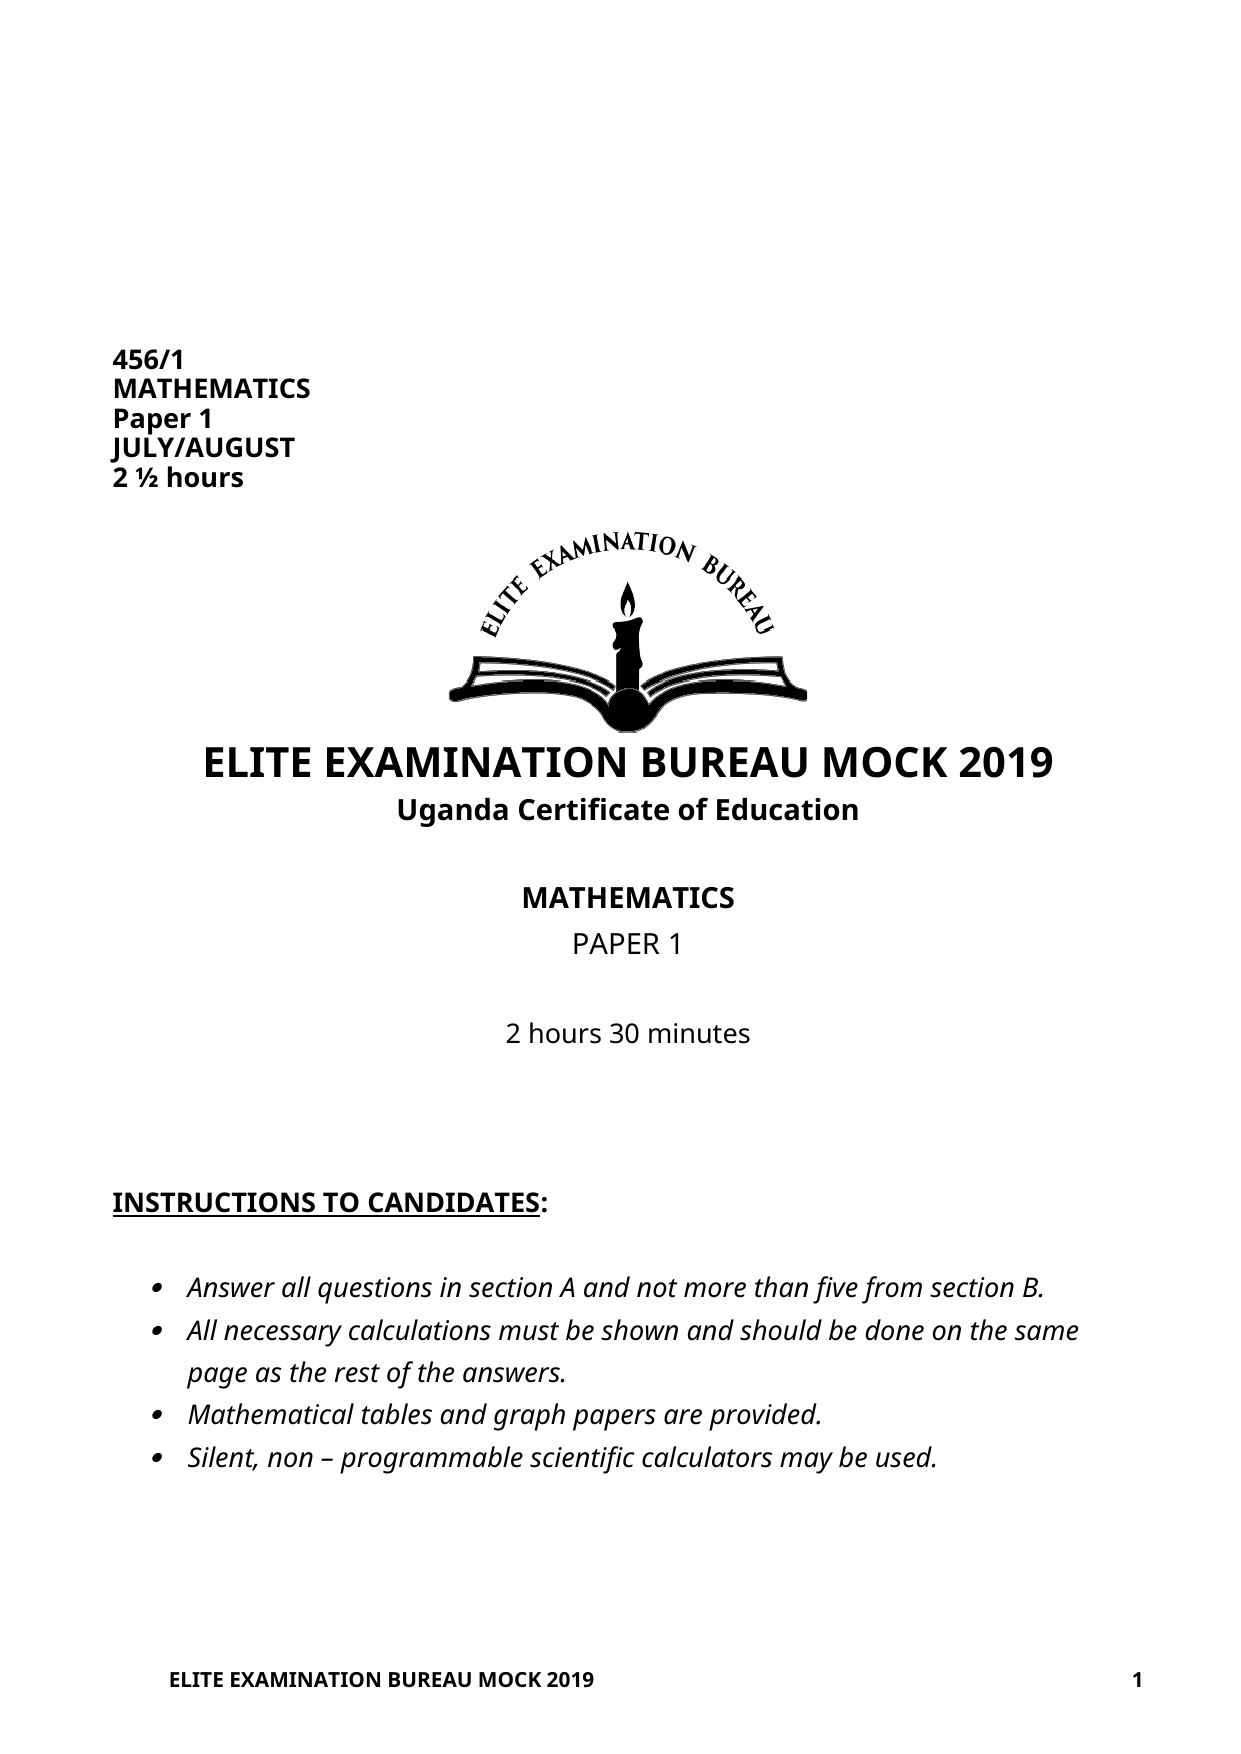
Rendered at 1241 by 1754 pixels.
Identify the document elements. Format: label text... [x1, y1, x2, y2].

text Paper 1 [112, 404, 1143, 434]
text 2 ½ hours [112, 463, 1143, 493]
text MATHEMATICS [112, 877, 1143, 917]
text MATHEMATICS [112, 375, 1143, 404]
list Answer all questions in section A and not more than five from section B. [150, 1268, 1143, 1305]
list Mathematical tables and graph papers are provided. [150, 1396, 1143, 1433]
text PAPER 1 [112, 923, 1143, 963]
list All necessary calculations must be shown and should be done on the same page as the rest of the answers. [150, 1311, 1143, 1390]
text ELITE EXAMINATION BUREAU MOCK 2019 [112, 732, 1143, 789]
text JULY/AUGUST [112, 434, 1143, 463]
text Uganda Certificate of Education [112, 789, 1143, 829]
text 456/1 [112, 346, 1143, 375]
text INSTRUCTIONS TO CANDIDATES: [112, 1184, 1143, 1221]
text 2 hours 30 minutes [112, 1014, 1143, 1051]
list Silent, non – programmable scientific calculators may be used. [150, 1438, 1143, 1475]
